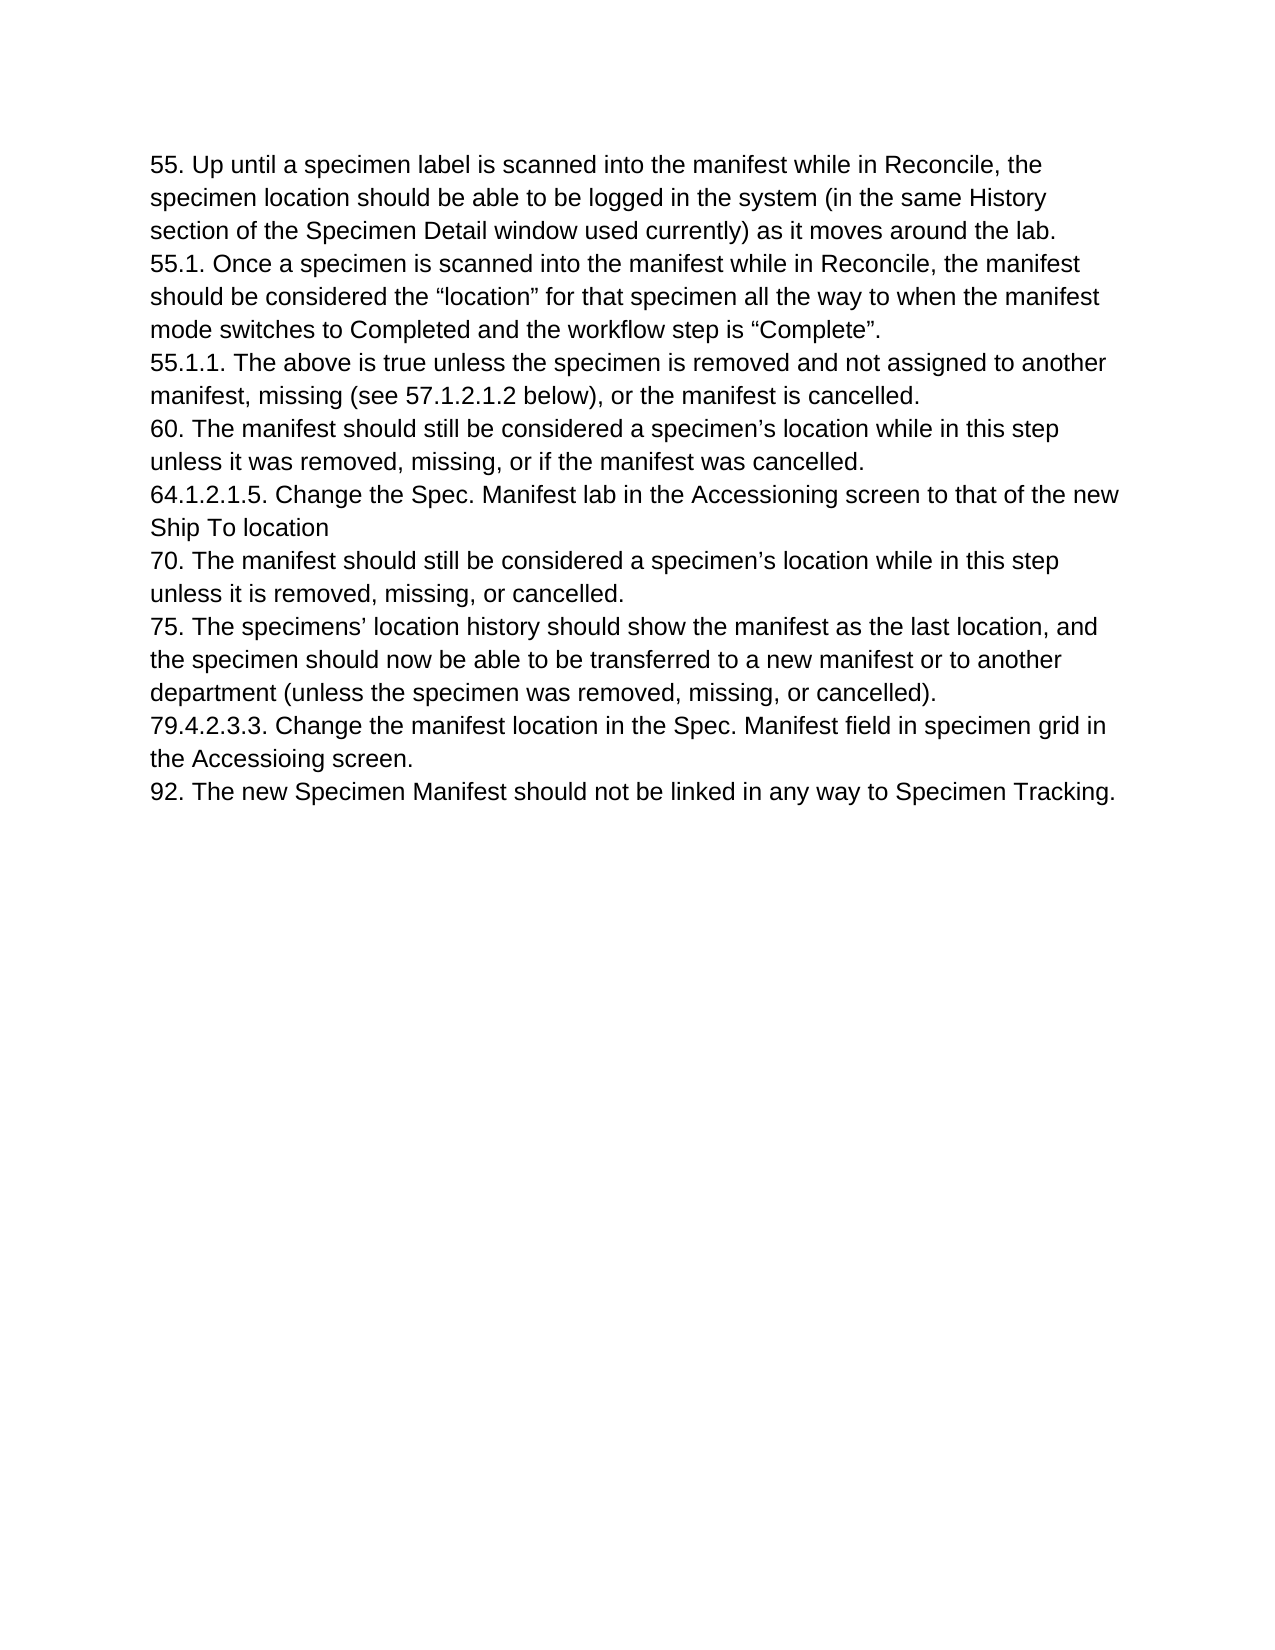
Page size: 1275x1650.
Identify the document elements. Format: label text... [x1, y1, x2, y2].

text 70. The manifest should still be considered a specimen’s location while in this step unless it is removed, missing, or cancelled. [150, 546, 1125, 608]
text 64.1.2.1.5. Change the Spec. Manifest lab in the Accessioning screen to that of the new Ship To location [150, 480, 1125, 542]
text 55. Up until a specimen label is scanned into the manifest while in Reconcile, the specimen location should be able to be logged in the system (in the same History section of the Specimen Detail window used currently) as it moves around the lab. [150, 150, 1125, 245]
text 55.1.1. The above is true unless the specimen is removed and not assigned to another manifest, missing (see 57.1.2.1.2 below), or the manifest is cancelled. [150, 348, 1125, 410]
text 92. The new Specimen Manifest should not be linked in any way to Specimen Tracking. [150, 777, 1125, 806]
text 55.1. Once a specimen is scanned into the manifest while in Reconcile, the manifest should be considered the “location” for that specimen all the way to when the manifest mode switches to Completed and the workflow step is “Complete”. [150, 249, 1125, 344]
text 79.4.2.3.3. Change the manifest location in the Spec. Manifest field in specimen grid in the Accessioing screen. [150, 711, 1125, 773]
text 60. The manifest should still be considered a specimen’s location while in this step unless it was removed, missing, or if the manifest was cancelled. [150, 414, 1125, 476]
text 75. The specimens’ location history should show the manifest as the last location, and the specimen should now be able to be transferred to a new manifest or to another department (unless the specimen was removed, missing, or cancelled). [150, 612, 1125, 707]
